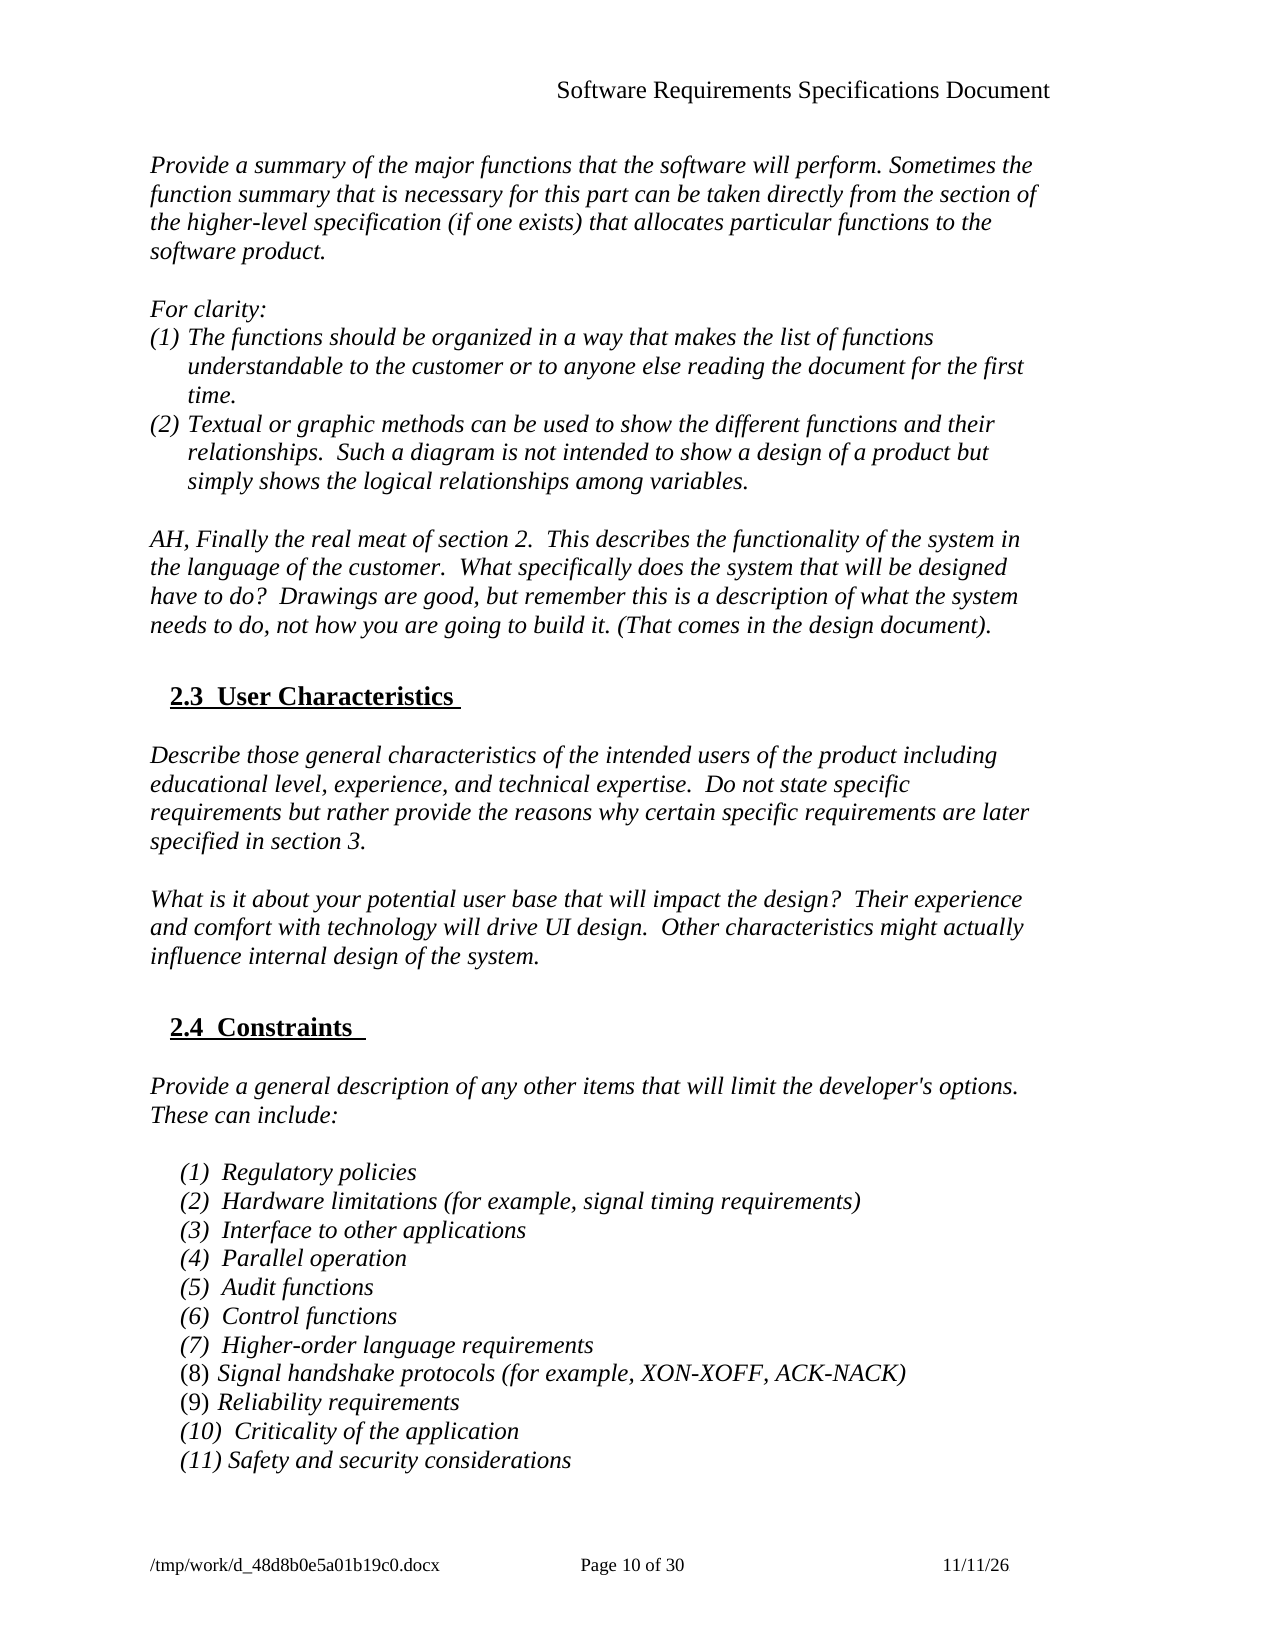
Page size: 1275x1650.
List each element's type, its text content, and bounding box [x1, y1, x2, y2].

text (4) Parallel operation [180, 1243, 1050, 1272]
text (2) Hardware limitations (for example, signal timing requirements) [180, 1186, 1050, 1215]
text (6) Control functions [180, 1301, 1050, 1330]
text For clarity: [150, 294, 1050, 322]
list The functions should be organized in a way that makes the list of functions understandable to the customer or to anyone else reading the document for the first time. [150, 322, 1050, 409]
text (10) Criticality of the application [180, 1416, 1050, 1445]
list Reliability requirements [180, 1387, 1050, 1416]
text (5) Audit functions [180, 1272, 1050, 1301]
text (1) Regulatory policies [180, 1157, 1050, 1186]
text (3) Interface to other applications [180, 1215, 1050, 1243]
subtitle 2.3 User Characteristics [169, 680, 1050, 711]
list Signal handshake protocols (for example, XON-XOFF, ACK-NACK) [180, 1358, 1050, 1387]
subtitle 2.4 Constraints [169, 1011, 1050, 1042]
text AH, Finally the real meat of section 2. This describes the functionality of the system in the language of the customer. What specifically does the system that will be designed have to do? Drawings are good, but remember this is a description of what the system needs to do, not how you are going to build it. (That comes in the design document). [150, 524, 1050, 639]
text (11) Safety and security considerations [180, 1445, 1050, 1473]
list Textual or graphic methods can be used to show the different functions and their relationships. Such a diagram is not intended to show a design of a product but simply shows the logical relationships among variables. [150, 409, 1050, 495]
text Provide a summary of the major functions that the software will perform. Sometimes the function summary that is necessary for this part can be taken directly from the section of the higher-level specification (if one exists) that allocates particular functions to the software product. [150, 150, 1050, 265]
text (7) Higher-order language requirements [180, 1330, 1050, 1358]
text Describe those general characteristics of the intended users of the product including educational level, experience, and technical expertise. Do not state specific requirements but rather provide the reasons why certain specific requirements are later specified in section 3. [150, 740, 1050, 855]
text Provide a general description of any other items that will limit the developer's options. These can include: [150, 1071, 1050, 1128]
text What is it about your potential user base that will impact the design? Their experience and comfort with technology will drive UI design. Other characteristics might actually influence internal design of the system. [150, 884, 1050, 970]
